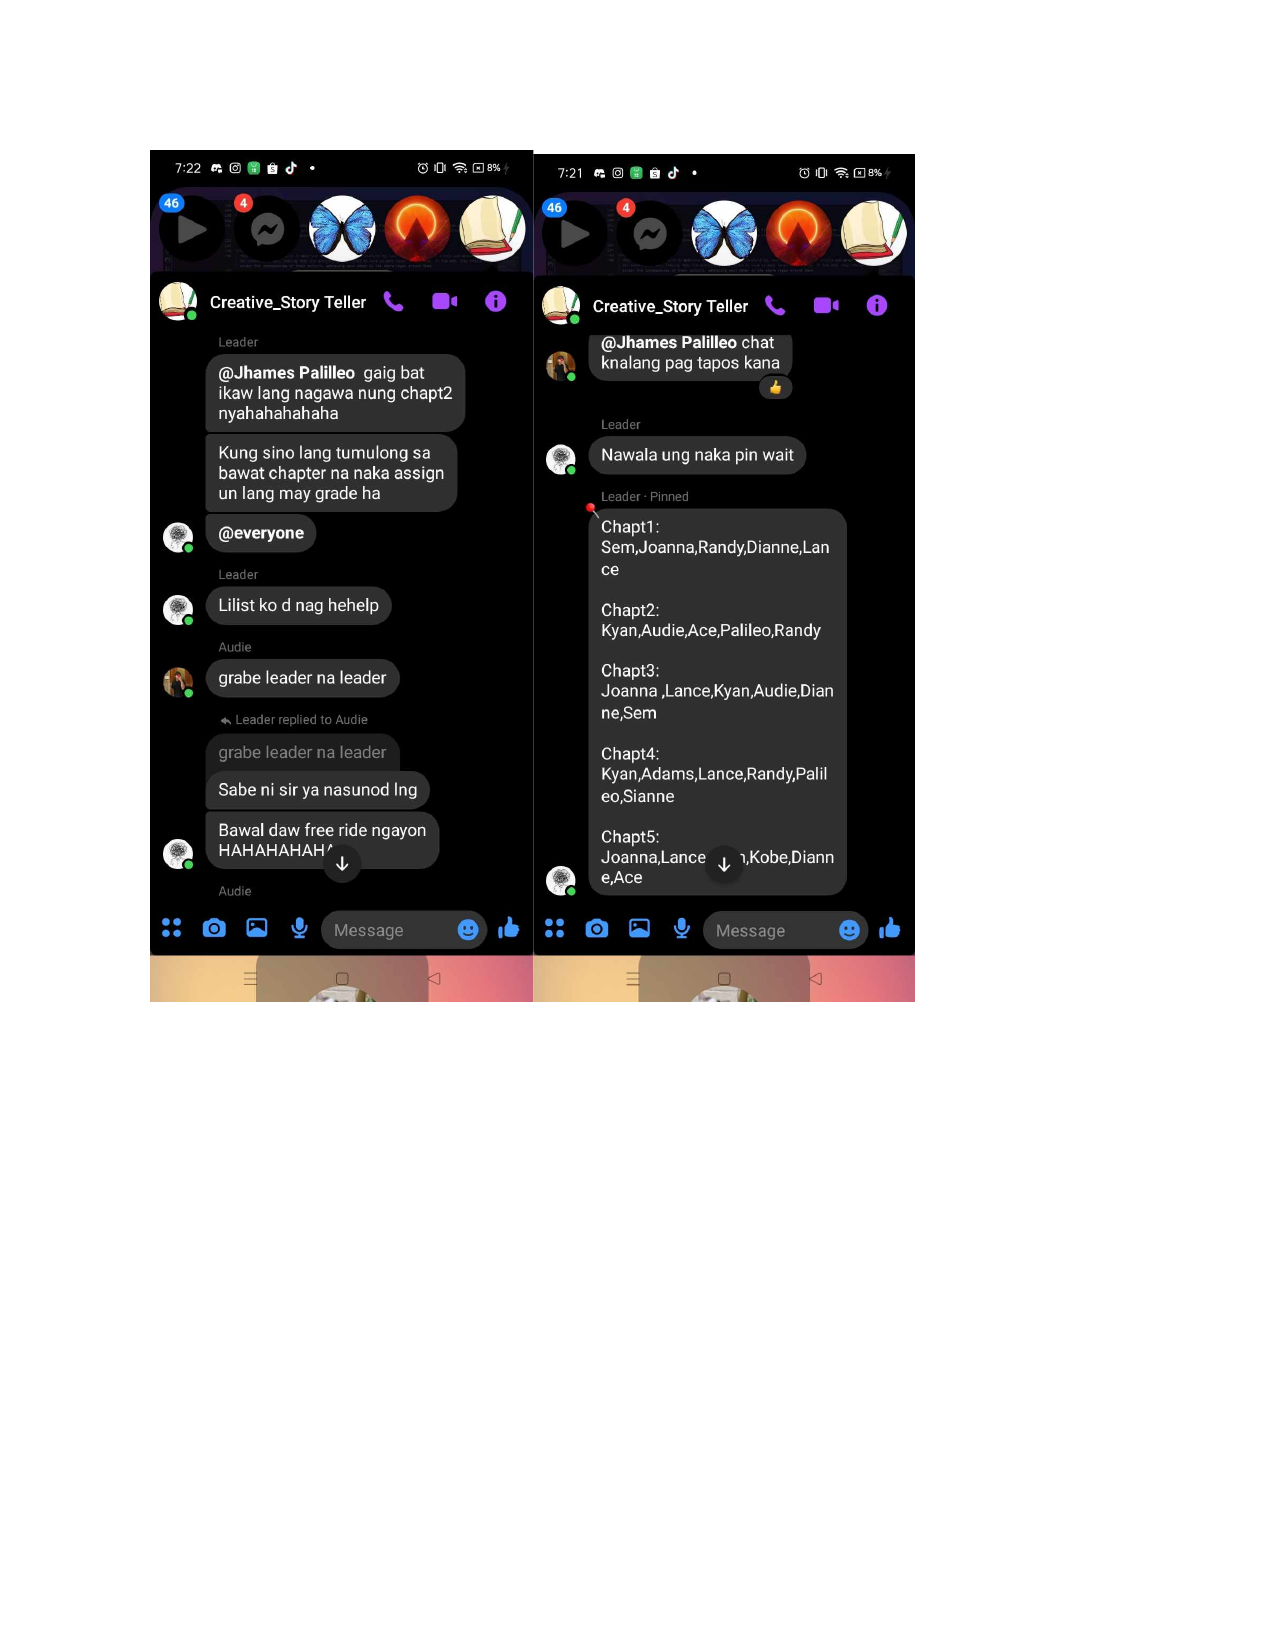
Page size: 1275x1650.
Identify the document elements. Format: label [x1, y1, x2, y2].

picture [150, 150, 915, 1002]
